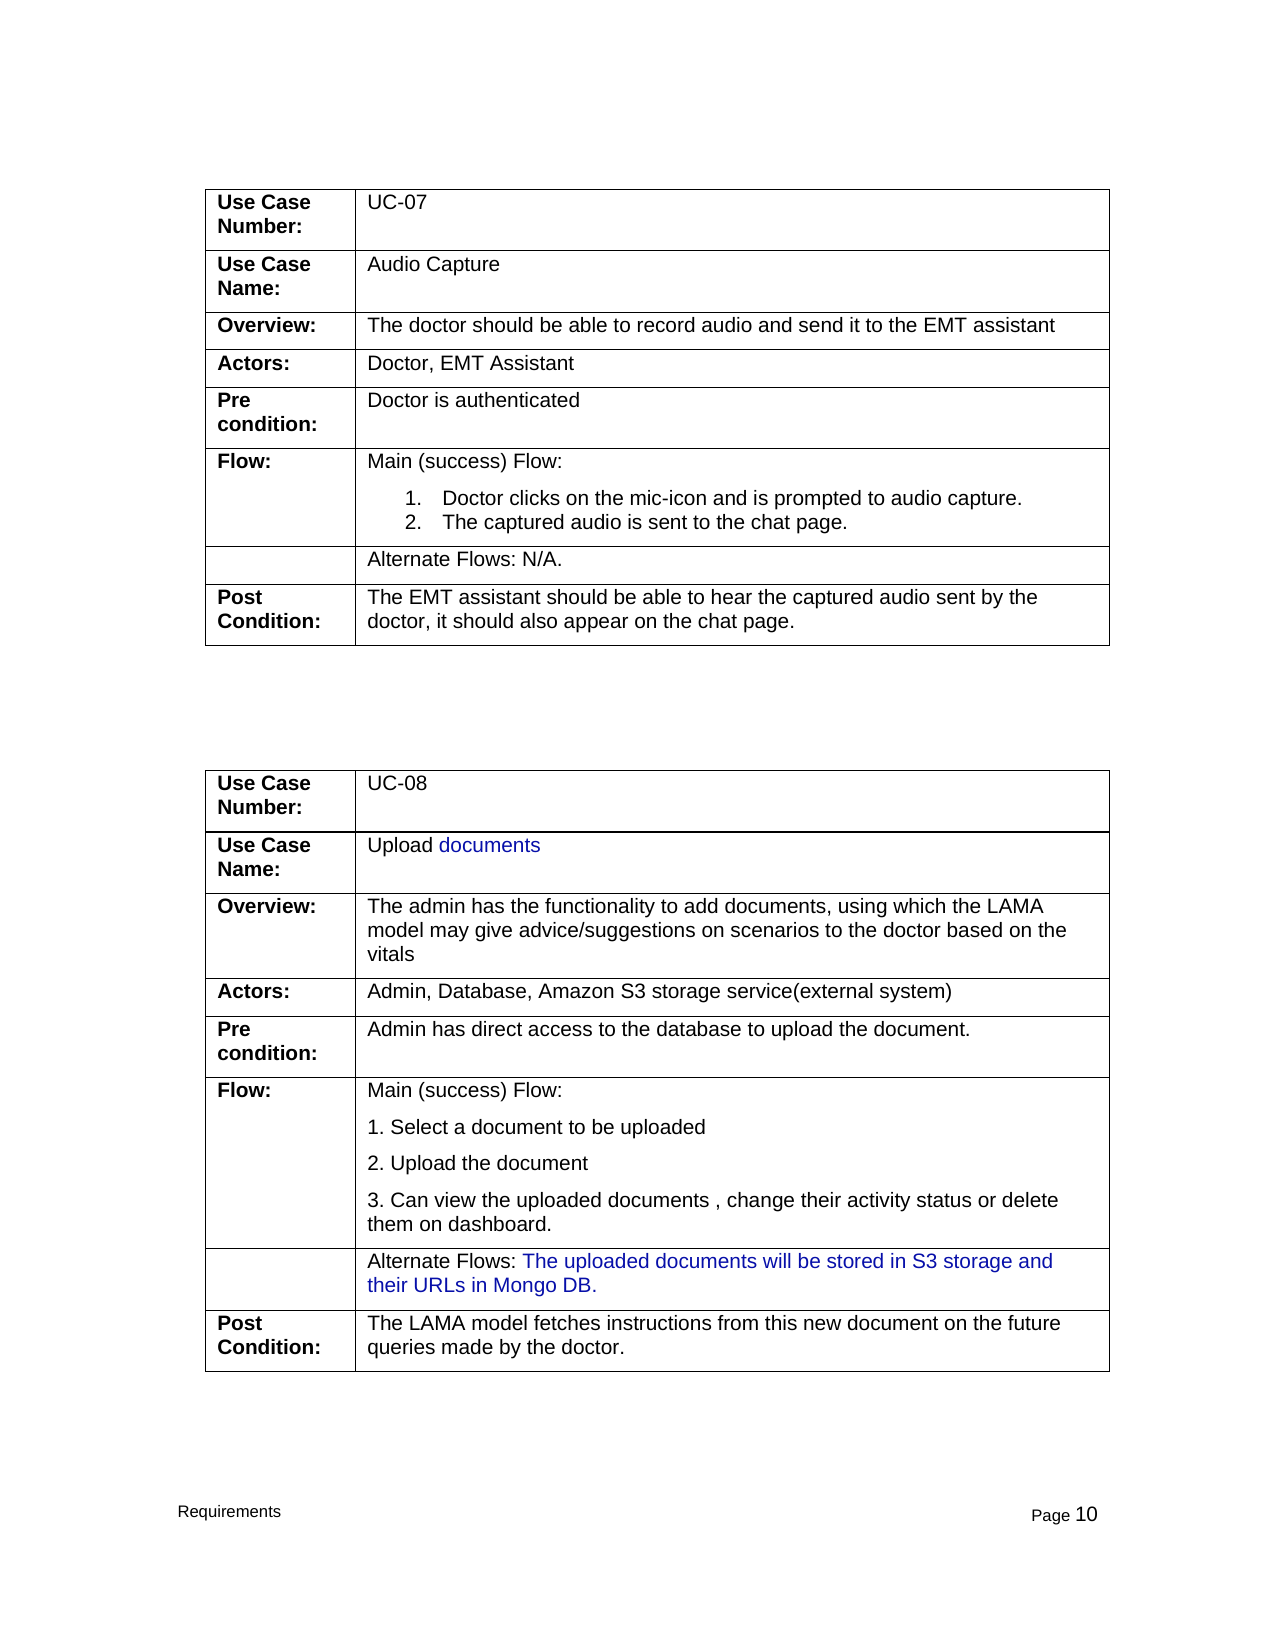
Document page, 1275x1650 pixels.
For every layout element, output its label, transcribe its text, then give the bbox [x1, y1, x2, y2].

table_cell Audio Capture [356, 251, 1109, 312]
table_cell Use Case Name: [206, 251, 355, 312]
table_cell Post Condition: [206, 1311, 355, 1371]
table_cell The admin has the functionality to add documents, using which the LAMA model may give advice/suggestions on scenarios to the doctor based on the vitals [356, 894, 1109, 978]
table_cell Pre condition: [206, 388, 355, 448]
table_cell Main (success) Flow: 1. Select a document to be uploaded 2. Upload the document 3. Can view the uploaded documents , change their activity status or delete them on dashboard. [356, 1078, 1109, 1248]
table_cell Post Condition: [206, 585, 355, 645]
table_cell The doctor should be able to record audio and send it to the EMT assistant [356, 313, 1109, 349]
table_header Use Case Number: [206, 190, 355, 250]
table_cell Flow: [206, 1078, 355, 1248]
table_cell Admin has direct access to the database to upload the document. [356, 1017, 1109, 1077]
table_cell Main (success) Flow: Doctor clicks on the mic-icon and is prompted to audio capture. The captured audio is sent to the chat page. [356, 449, 1109, 546]
table_header UC-07 [356, 190, 1109, 250]
table_cell [206, 547, 355, 584]
table_header UC-08 [356, 771, 1109, 831]
table_cell Pre condition: [206, 1017, 355, 1077]
table_cell Upload documents [356, 833, 1109, 893]
table_cell The LAMA model fetches instructions from this new document on the future queries made by the doctor. [356, 1311, 1109, 1371]
table_cell Overview: [206, 313, 355, 349]
table_cell Flow: [206, 449, 355, 546]
table_cell [206, 1249, 355, 1309]
table_cell Use Case Name: [206, 833, 355, 893]
table_header Use Case Number: [206, 771, 355, 831]
table_cell Actors: [206, 350, 355, 387]
table_cell Actors: [206, 979, 355, 1016]
table_cell Doctor is authenticated [356, 388, 1109, 448]
table_cell The EMT assistant should be able to hear the captured audio sent by the doctor, it should also appear on the chat page. [356, 585, 1109, 645]
table_cell Overview: [206, 894, 355, 978]
table_cell Alternate Flows: N/A. [356, 547, 1109, 584]
table_cell Admin, Database, Amazon S3 storage service(external system) [356, 979, 1109, 1016]
table_cell Alternate Flows: The uploaded documents will be stored in S3 storage and their URLs in Mongo DB. [356, 1249, 1109, 1309]
table_cell Doctor, EMT Assistant [356, 350, 1109, 387]
